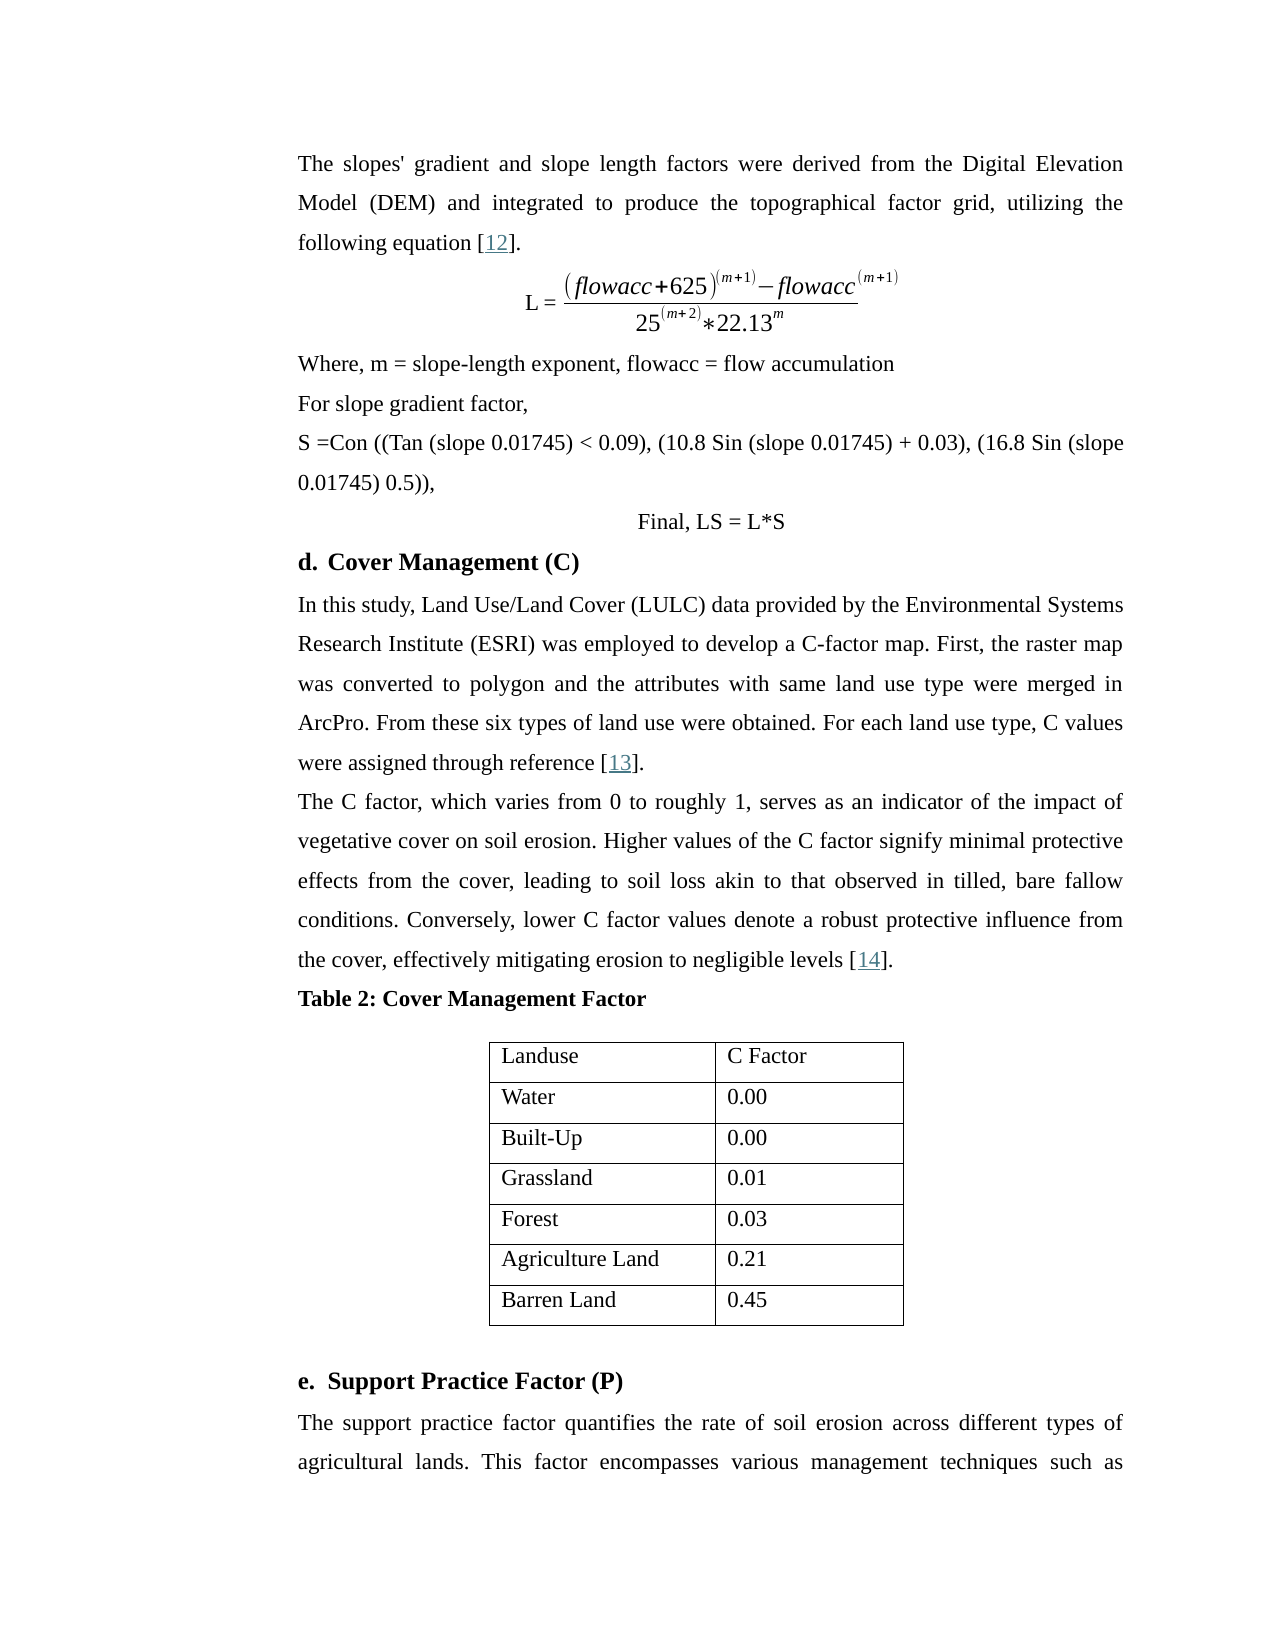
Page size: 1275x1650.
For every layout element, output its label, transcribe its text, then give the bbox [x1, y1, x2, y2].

table_cell 0.21 [716, 1245, 903, 1285]
table_cell Grassland [490, 1164, 715, 1204]
table_cell Forest [490, 1205, 715, 1244]
list For slope gradient factor, [298, 389, 1125, 416]
list L = [298, 268, 1125, 337]
table_cell Agriculture Land [490, 1245, 715, 1285]
list Where, m = slope-length exponent, flowacc = flow accumulation [298, 350, 1125, 376]
table_cell 0.00 [716, 1124, 903, 1163]
table_cell Built-Up [490, 1124, 715, 1163]
table_cell 0.01 [716, 1164, 903, 1204]
list Cover Management (C) [298, 547, 1125, 576]
table_cell 0.00 [716, 1083, 903, 1123]
list In this study, Land Use/Land Cover (LULC) data provided by the Environmental Systems Research Institute (ESRI) was employed to develop a C-factor map. First, the raster map was converted to polygon and the attributes with same land use type were merged in ArcPro. From these six types of land use were obtained. For each land use type, C values were assigned through reference [13]. [298, 591, 1125, 775]
list Table 2: Cover Management Factor [225, 985, 1125, 1012]
list S =Con ((Tan (slope 0.01745) < 0.09), (10.8 Sin (slope 0.01745) + 0.03), (16.8 Sin (slope 0.01745) 0.5)), [298, 429, 1125, 495]
table_cell Water [490, 1083, 715, 1123]
table_cell 0.45 [716, 1286, 903, 1325]
table_cell 0.03 [716, 1205, 903, 1244]
table_cell Barren Land [490, 1286, 715, 1325]
list The C factor, which varies from 0 to roughly 1, serves as an indicator of the impact of vegetative cover on soil erosion. Higher values of the C factor signify minimal protective effects from the cover, leading to soil loss akin to that observed in tilled, bare fallow conditions. Conversely, lower C factor values denote a robust protective influence from the cover, effectively mitigating erosion to negligible levels [14]. [298, 788, 1125, 972]
table_header C Factor [716, 1043, 903, 1082]
table_header Landuse [490, 1043, 715, 1082]
list Support Practice Factor (P) [298, 1366, 1125, 1394]
list Final, LS = L*S [298, 508, 1125, 534]
list The slopes' gradient and slope length factors were derived from the Digital Elevation Model (DEM) and integrated to produce the topographical factor grid, utilizing the following equation [12]. [298, 150, 1125, 255]
